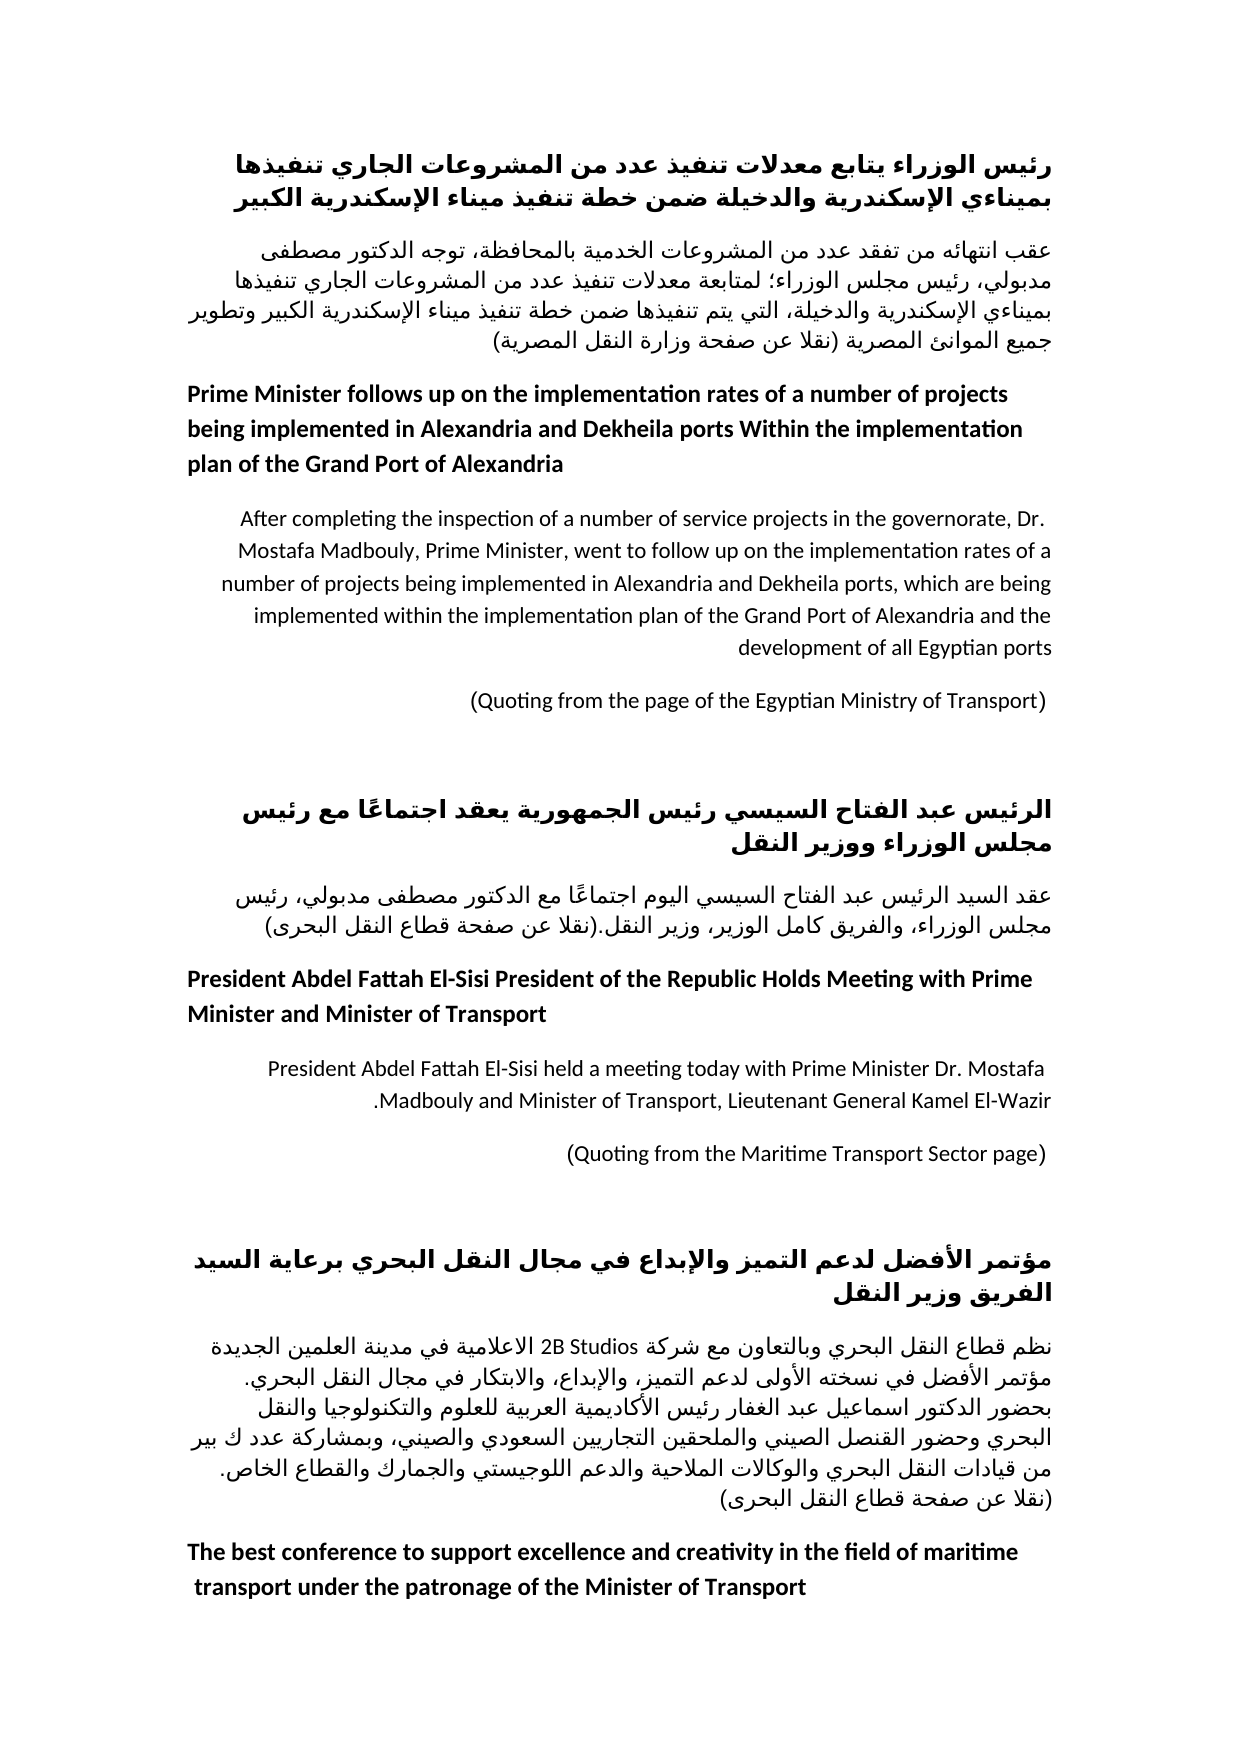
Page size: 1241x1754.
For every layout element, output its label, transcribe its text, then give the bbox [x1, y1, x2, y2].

text عقب انتهائه من تفقد عدد من المشروعات الخدمية بالمحافظة، توجه الدكتور مصطفى مدبولي، رئيس مجلس الوزراء؛ لمتابعة معدلات تنفيذ عدد من المشروعات الجاري تنفيذها بميناءي الإسكندرية والدخيلة، التي يتم تنفيذها ضمن خطة تنفيذ ميناء الإسكندرية الكبير وتطوير جميع الموانئ المصرية (نقلا عن صفحة وزارة النقل المصرية) [187, 237, 1053, 354]
text (Quoting from the page of the Egyptian Ministry of Transport) [187, 686, 1053, 714]
text عقد السيد الرئيس عبد الفتاح السيسي اليوم اجتماعًا مع الدكتور مصطفى مدبولي، رئيس مجلس الوزراء، والفريق كامل الوزير، وزير النقل.(نقلا عن صفحة قطاع النقل البحرى) [187, 882, 1053, 938]
text The best conference to support excellence and creativity in the field of maritime transport under the patronage of the Minister of Transport [187, 1536, 1053, 1601]
text مؤتمر الأفضل لدعم التميز والإبداع في مجال النقل البحري برعاية السيد الفريق وزير النقل [187, 1245, 1053, 1307]
text الرئيس عبد الفتاح السيسي رئيس الجمهورية يعقد اجتماعًا مع رئيس مجلس الوزراء ووزير النقل [187, 795, 1053, 857]
text نظم قطاع النقل البحري وبالتعاون مع شركة 2B Studios الاعلامية في مدينة العلمين الجديدة مؤتمر الأفضل في نسخته الأولى لدعم التميز، والإبداع، والابتكار في مجال النقل البحري. بحضور الدكتور اسماعيل عبد الغفار رئيس الأكاديمية العربية للعلوم والتكنولوجيا والنقل البحري وحضور القنصل الصيني والملحقين التجاريين السعودي والصيني، وبمشاركة عدد ك بير من قيادات النقل البحري والوكالات الملاحية والدعم اللوجيستي والجمارك والقطاع الخاص.(نقلا عن صفحة قطاع النقل البحرى) [187, 1332, 1053, 1511]
text رئيس الوزراء يتابع معدلات تنفيذ عدد من المشروعات الجاري تنفيذها بميناءي الإسكندرية والدخيلة ضمن خطة تنفيذ ميناء الإسكندرية الكبير [187, 150, 1053, 212]
text Prime Minister follows up on the implementation rates of a number of projects being implemented in Alexandria and Dekheila ports Within the implementation plan of the Grand Port of Alexandria [187, 378, 1053, 479]
text President Abdel Fattah El-Sisi held a meeting today with Prime Minister Dr. Mostafa Madbouly and Minister of Transport, Lieutenant General Kamel El-Wazir. [187, 1054, 1053, 1114]
text (Quoting from the Maritime Transport Sector page) [187, 1139, 1053, 1167]
text President Abdel Fattah El-Sisi President of the Republic Holds Meeting with Prime Minister and Minister of Transport [187, 963, 1053, 1029]
text After completing the inspection of a number of service projects in the governorate, Dr. Mostafa Madbouly, Prime Minister, went to follow up on the implementation rates of a number of projects being implemented in Alexandria and Dekheila ports, which are being implemented within the implementation plan of the Grand Port of Alexandria and the development of all Egyptian ports [187, 504, 1053, 661]
